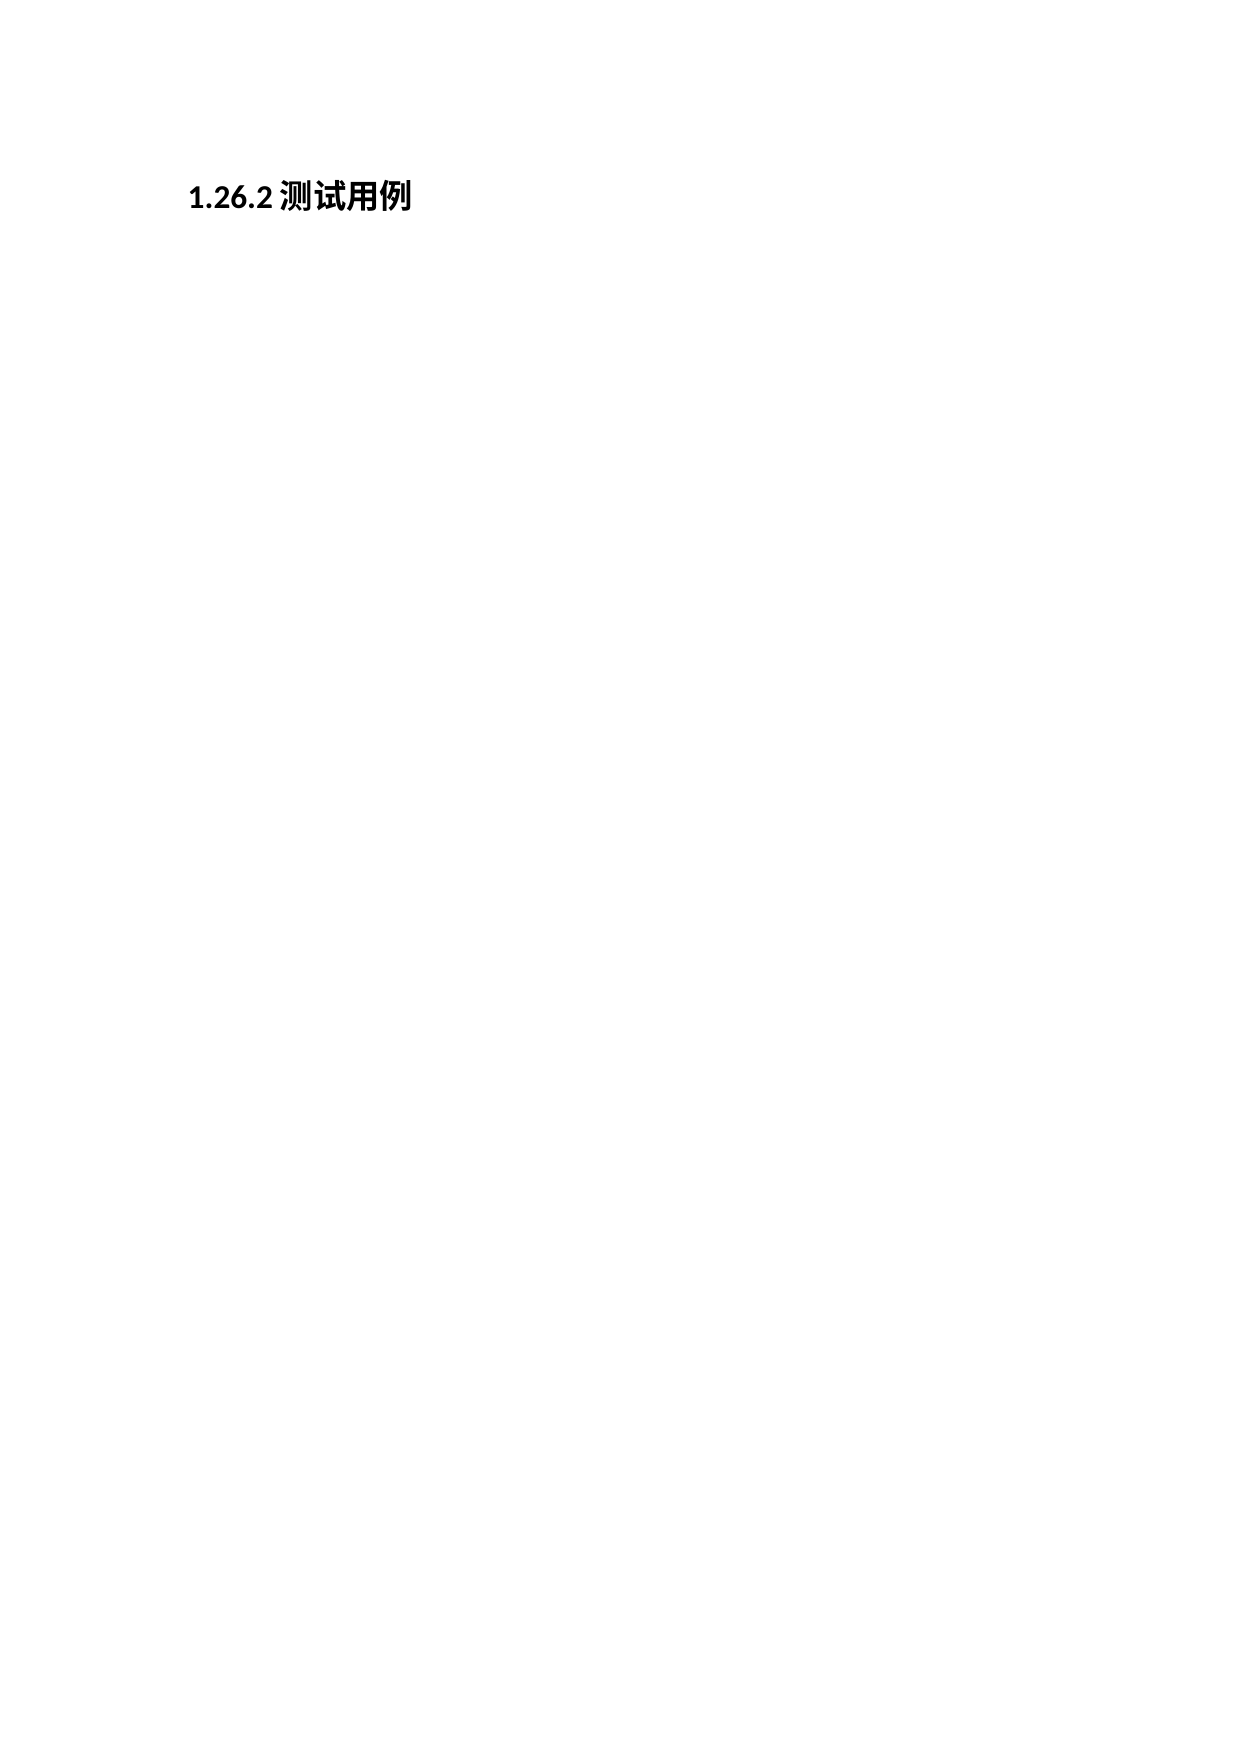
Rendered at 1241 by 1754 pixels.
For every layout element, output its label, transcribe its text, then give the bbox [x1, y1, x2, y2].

subtitle 1.26.2测试用例 [187, 162, 1053, 227]
